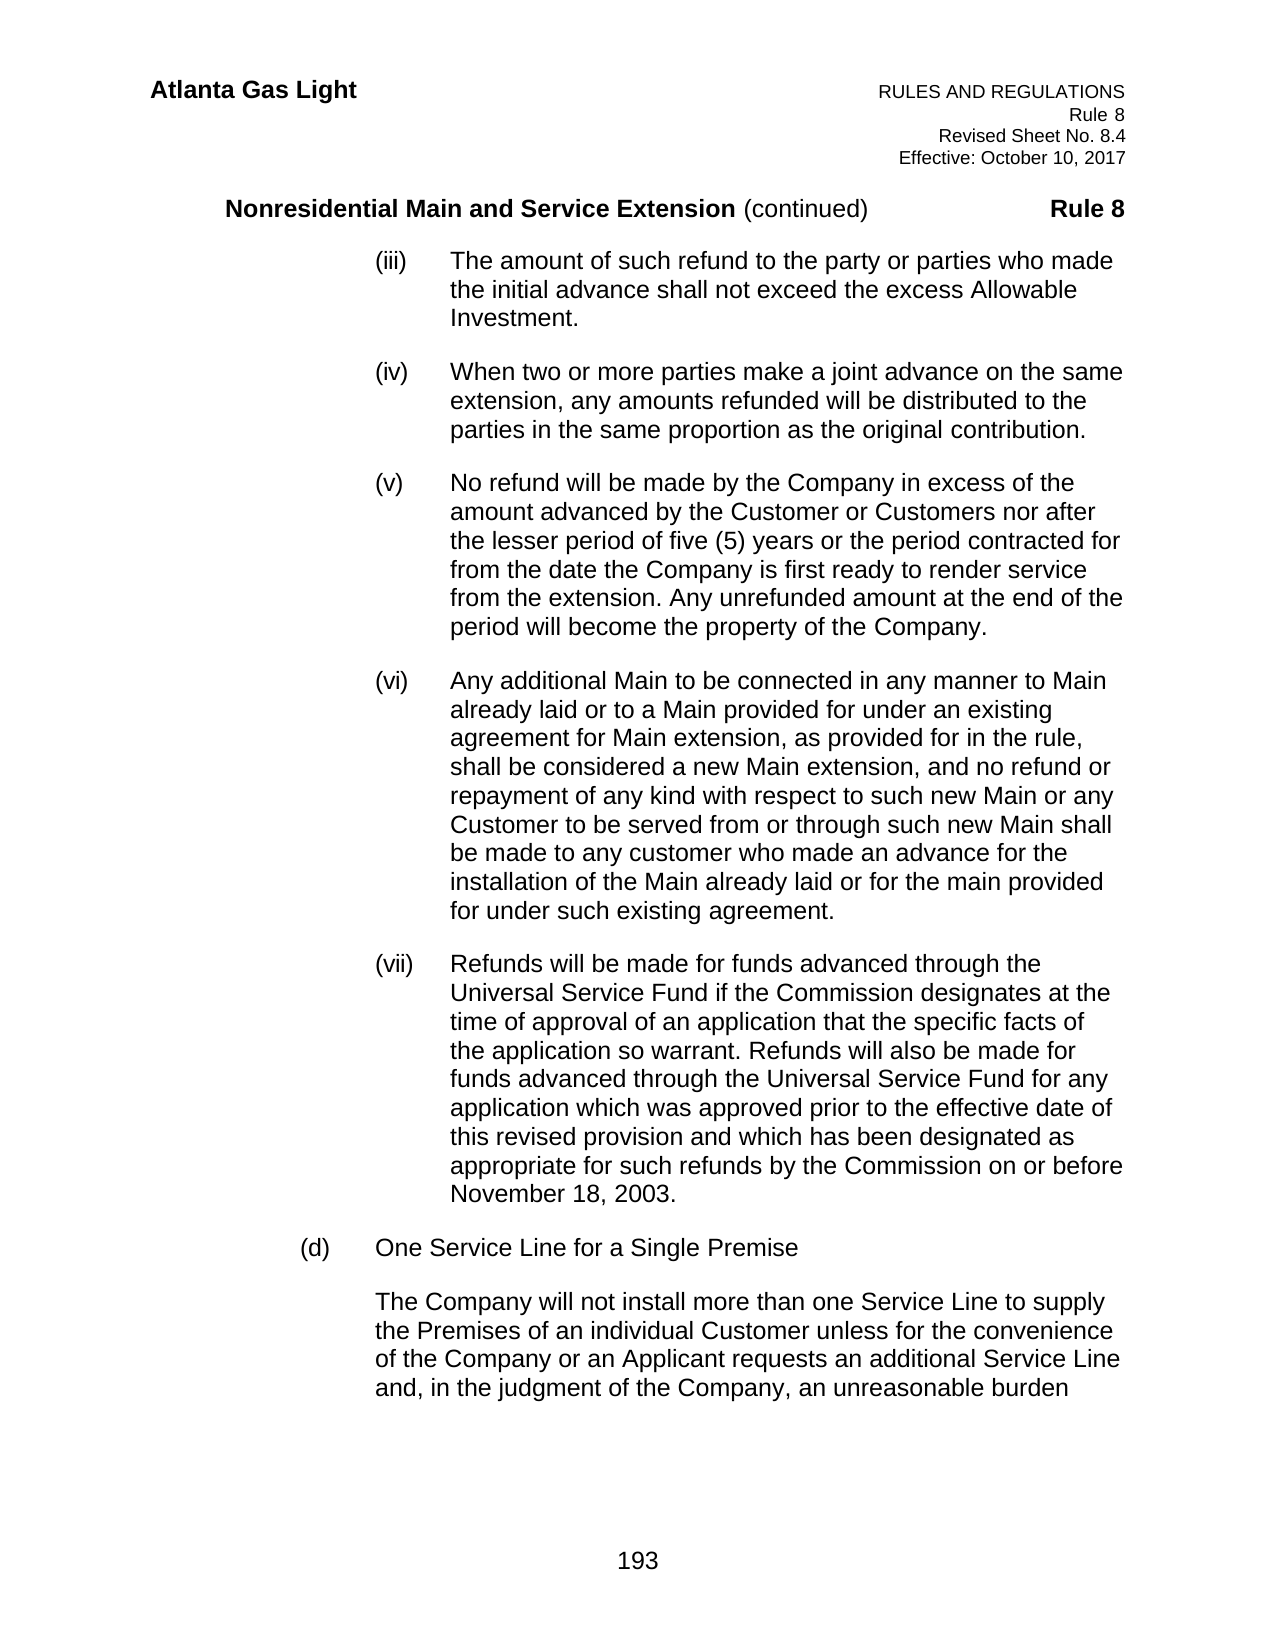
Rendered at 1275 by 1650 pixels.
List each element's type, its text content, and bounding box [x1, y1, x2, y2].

list Any additional Main to be connected in any manner to Main already laid or to a Main provided for under an existing agreement for Main extension, as provided for in the rule, shall be considered a new Main extension, and no refund or repayment of any kind with respect to such new Main or any Customer to be served from or through such new Main shall be made to any customer who made an advance for the installation of the Main already laid or for the main provided for under such existing agreement. [375, 666, 1115, 924]
text The Company will not install more than one Service Line to supply the Premises of an individual Customer unless for the convenience of the Company or an Applicant requests an additional Service Line and, in the judgment of the Company, an unreasonable burden [375, 1287, 1123, 1402]
list Refunds will be made for funds advanced through the Universal Service Fund if the Commission designates at the time of approval of an application that the specific facts of the application so warrant. Refunds will also be made for funds advanced through the Universal Service Fund for any application which was approved prior to the effective date of this revised provision and which has been designated as appropriate for such refunds by the Commission on or before November 18, 2003. [375, 949, 1124, 1208]
list One Service Line for a Single Premise [300, 1233, 1142, 1262]
list The amount of such refund to the party or parties who made the initial advance shall not exceed the excess Allowable Investment. [375, 246, 1115, 332]
list No refund will be made by the Company in excess of the amount advanced by the Customer or Customers nor after the lesser period of five (5) years or the period contracted for from the date the Company is first ready to render service from the extension. Any unrefunded amount at the end of the period will become the property of the Company. [375, 468, 1125, 641]
list When two or more parties make a joint advance on the same extension, any amounts refunded will be distributed to the parties in the same proportion as the original contribution. [375, 357, 1124, 443]
